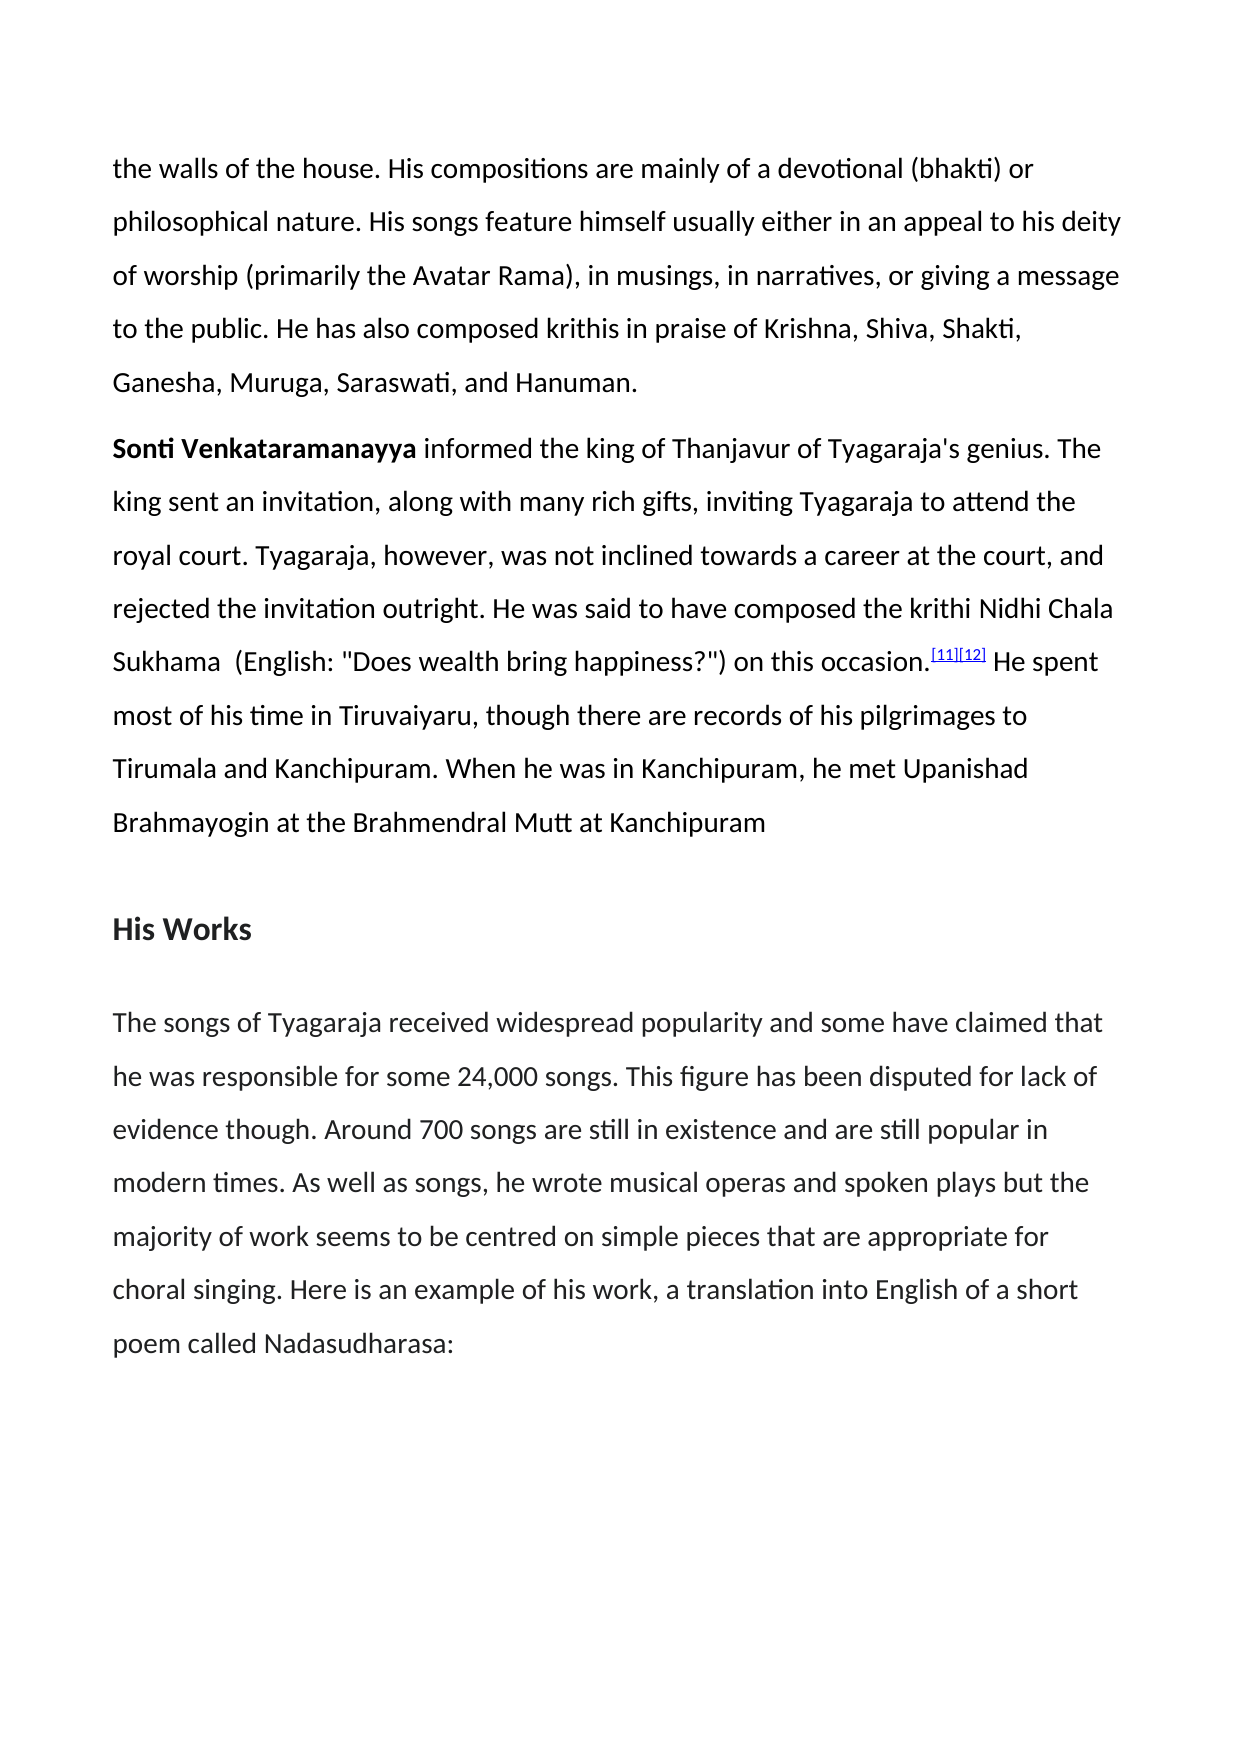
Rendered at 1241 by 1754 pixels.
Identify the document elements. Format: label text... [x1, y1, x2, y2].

text Sonti Venkataramanayya informed the king of Thanjavur of Tyagaraja's genius. The king sent an invitation, along with many rich gifts, inviting Tyagaraja to attend the royal court. Tyagaraja, however, was not inclined towards a career at the court, and rejected the invitation outright. He was said to have composed the krithi Nidhi Chala Sukhama (English: "Does wealth bring happiness?") on this occasion.[11][12] He spent most of his time in Tiruvaiyaru, though there are records of his pilgrimages to Tirumala and Kanchipuram. When he was in Kanchipuram, he met Upanishad Brahmayogin at the Brahmendral Mutt at Kanchipuram [112, 430, 1128, 839]
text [112, 150, 1128, 399]
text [112, 1004, 1128, 1361]
text His Works [112, 908, 1128, 949]
